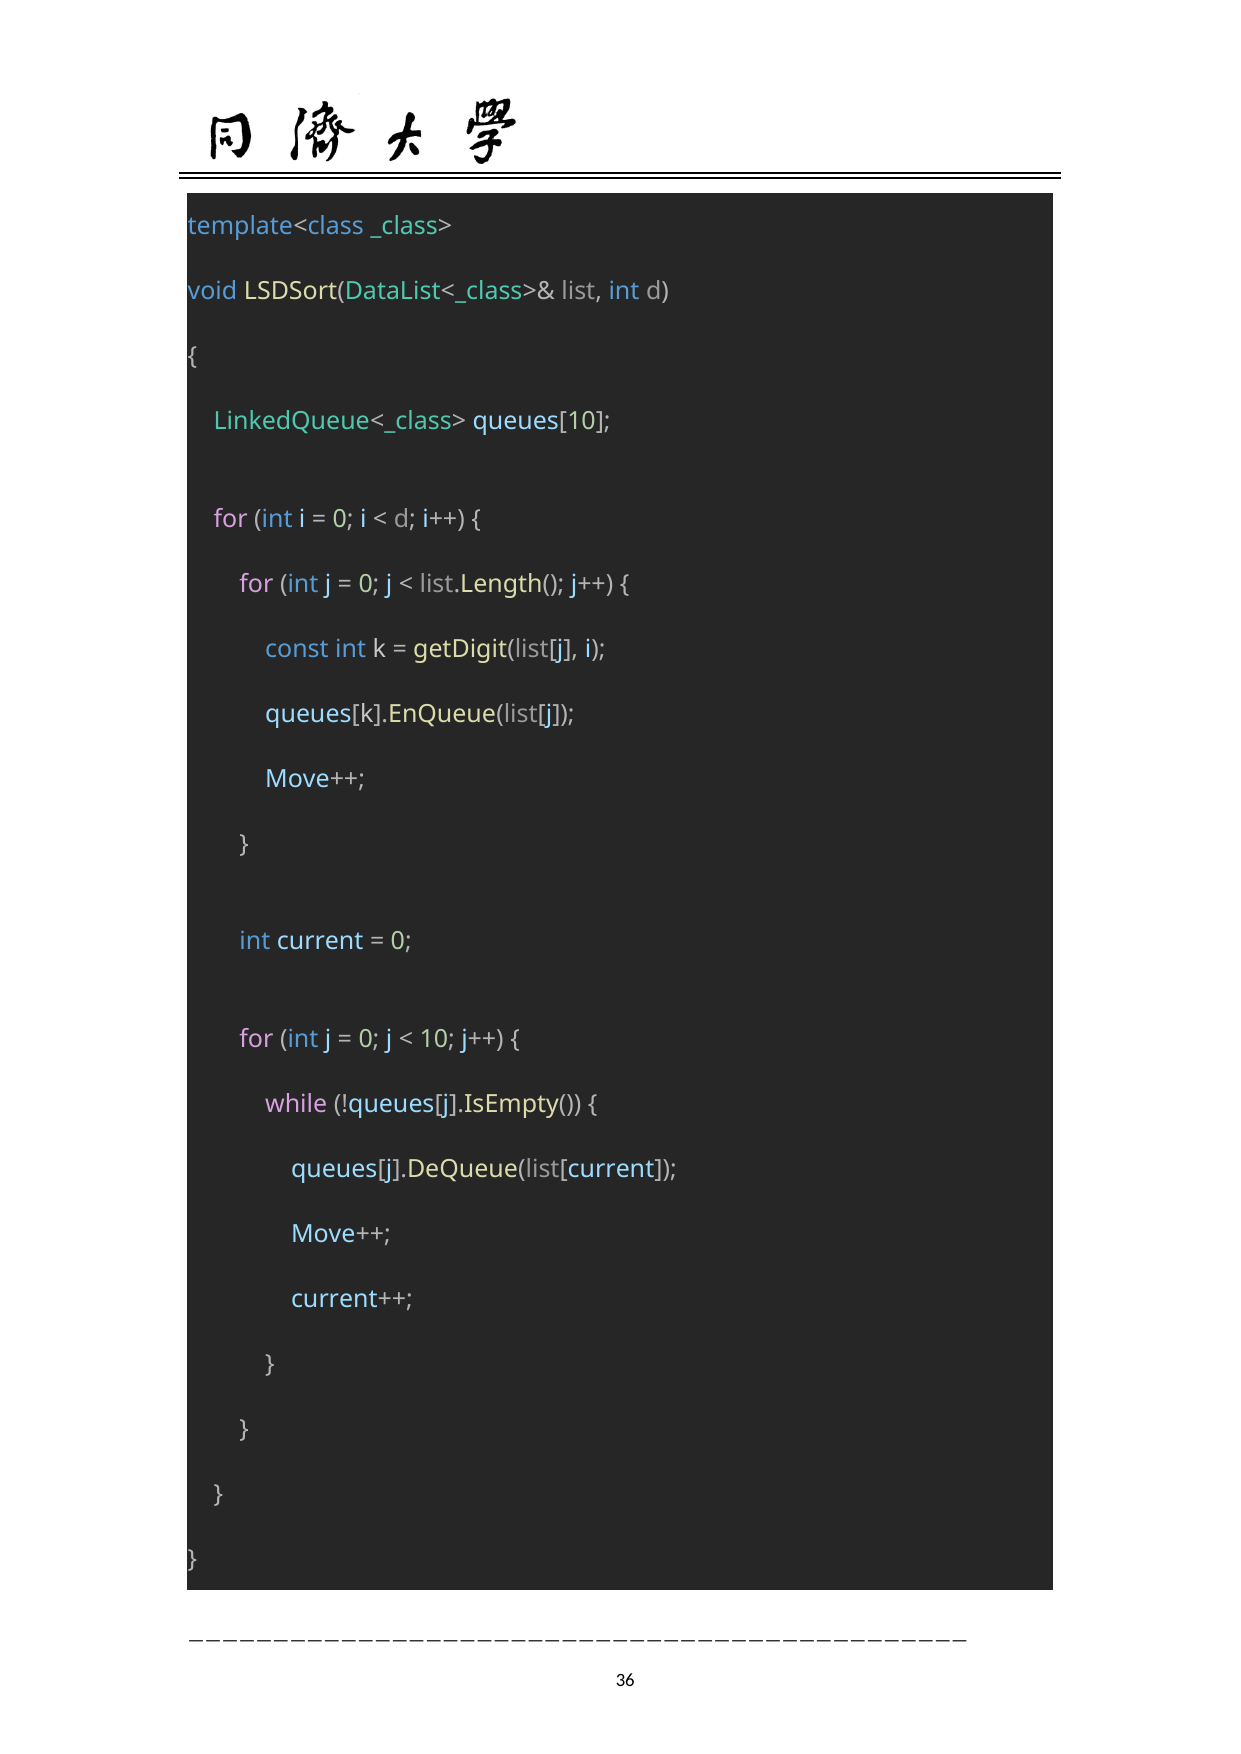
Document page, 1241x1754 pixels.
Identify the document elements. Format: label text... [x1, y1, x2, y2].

text { [187, 323, 1053, 388]
text } [187, 1395, 1053, 1460]
text Move++; [187, 1200, 1053, 1265]
text const int k = getDigit(list[j], i); [187, 615, 1053, 680]
text int current = 0; [187, 908, 1053, 973]
text for (int j = 0; j < 10; j++) { [187, 1005, 1053, 1070]
text } [187, 810, 1053, 875]
picture [187, 90, 535, 171]
text for (int i = 0; i < d; i++) { [187, 485, 1053, 550]
text } [187, 1525, 1053, 1590]
text LinkedQueue<_class> queues[10]; [187, 388, 1053, 453]
text Move++; [187, 745, 1053, 810]
text while (!queues[j].IsEmpty()) { [187, 1070, 1053, 1135]
text current++; [187, 1265, 1053, 1330]
text } [187, 1460, 1053, 1525]
text template<class _class> [187, 193, 1053, 258]
text void LSDSort(DataList<_class>& list, int d) [187, 258, 1053, 323]
text queues[k].EnQueue(list[j]); [187, 680, 1053, 745]
text queues[j].DeQueue(list[current]); [187, 1135, 1053, 1200]
text for (int j = 0; j < list.Length(); j++) { [187, 550, 1053, 615]
text } [187, 1330, 1053, 1395]
